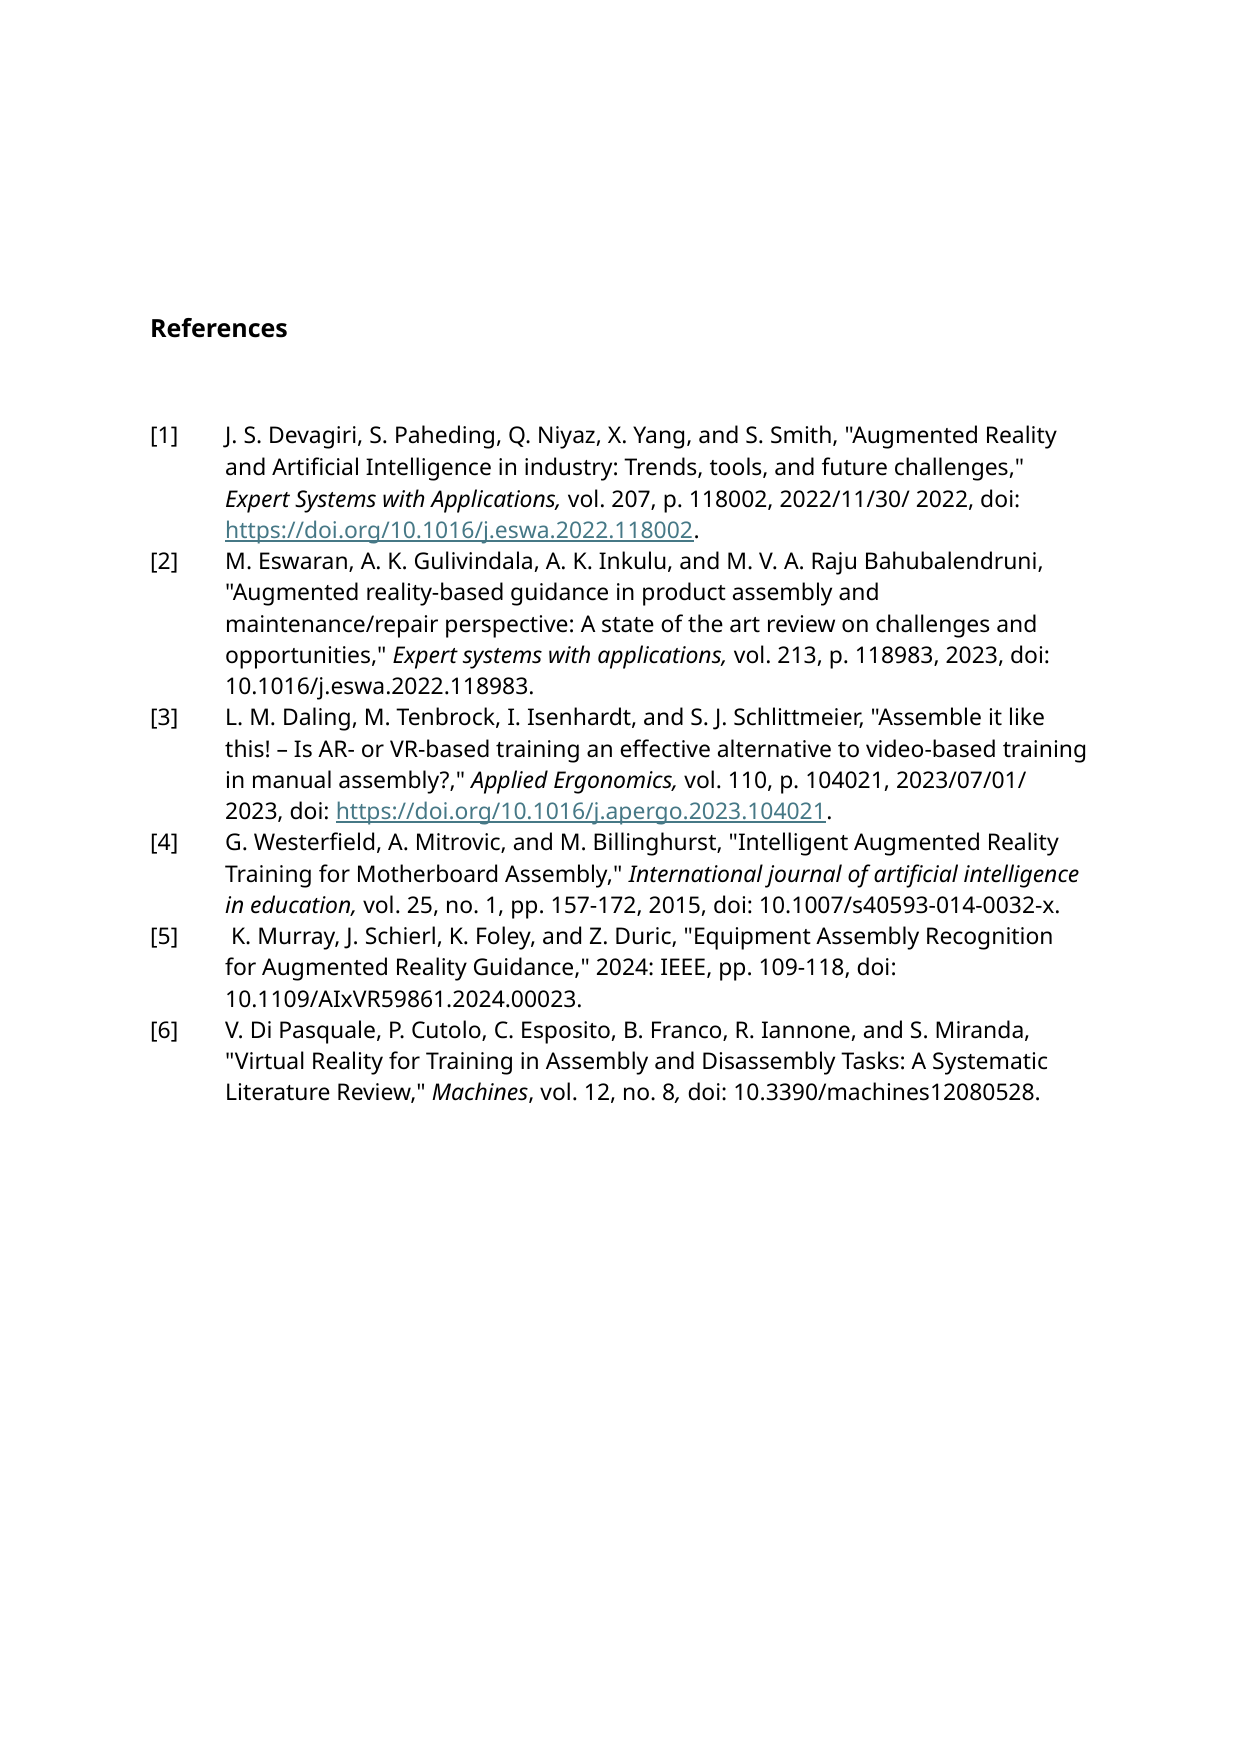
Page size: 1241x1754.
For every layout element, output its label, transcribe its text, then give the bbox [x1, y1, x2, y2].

text [1] J. S. Devagiri, S. Paheding, Q. Niyaz, X. Yang, and S. Smith, "Augmented Reality and Artificial Intelligence in industry: Trends, tools, and future challenges," Expert Systems with Applications, vol. 207, p. 118002, 2022/11/30/ 2022, doi: https://doi.org/10.1016/j.eswa.2022.118002. [150, 417, 1090, 545]
text [2] M. Eswaran, A. K. Gulivindala, A. K. Inkulu, and M. V. A. Raju Bahubalendruni, "Augmented reality-based guidance in product assembly and maintenance/repair perspective: A state of the art review on challenges and opportunities," Expert systems with applications, vol. 213, p. 118983, 2023, doi: 10.1016/j.eswa.2022.118983. [150, 545, 1090, 701]
text [5] K. Murray, J. Schierl, K. Foley, and Z. Duric, "Equipment Assembly Recognition for Augmented Reality Guidance," 2024: IEEE, pp. 109-118, doi: 10.1109/AIxVR59861.2024.00023. [150, 920, 1090, 1014]
text [6] V. Di Pasquale, P. Cutolo, C. Esposito, B. Franco, R. Iannone, and S. Miranda, "Virtual Reality for Training in Assembly and Disassembly Tasks: A Systematic Literature Review," Machines, vol. 12, no. 8, doi: 10.3390/machines12080528. [150, 1014, 1090, 1107]
text [4] G. Westerfield, A. Mitrovic, and M. Billinghurst, "Intelligent Augmented Reality Training for Motherboard Assembly," International journal of artificial intelligence in education, vol. 25, no. 1, pp. 157-172, 2015, doi: 10.1007/s40593-014-0032-x. [150, 826, 1090, 920]
text References [150, 310, 1090, 344]
text [3] L. M. Daling, M. Tenbrock, I. Isenhardt, and S. J. Schlittmeier, "Assemble it like this! – Is AR- or VR-based training an effective alternative to video-based training in manual assembly?," Applied Ergonomics, vol. 110, p. 104021, 2023/07/01/ 2023, doi: https://doi.org/10.1016/j.apergo.2023.104021. [150, 701, 1090, 826]
